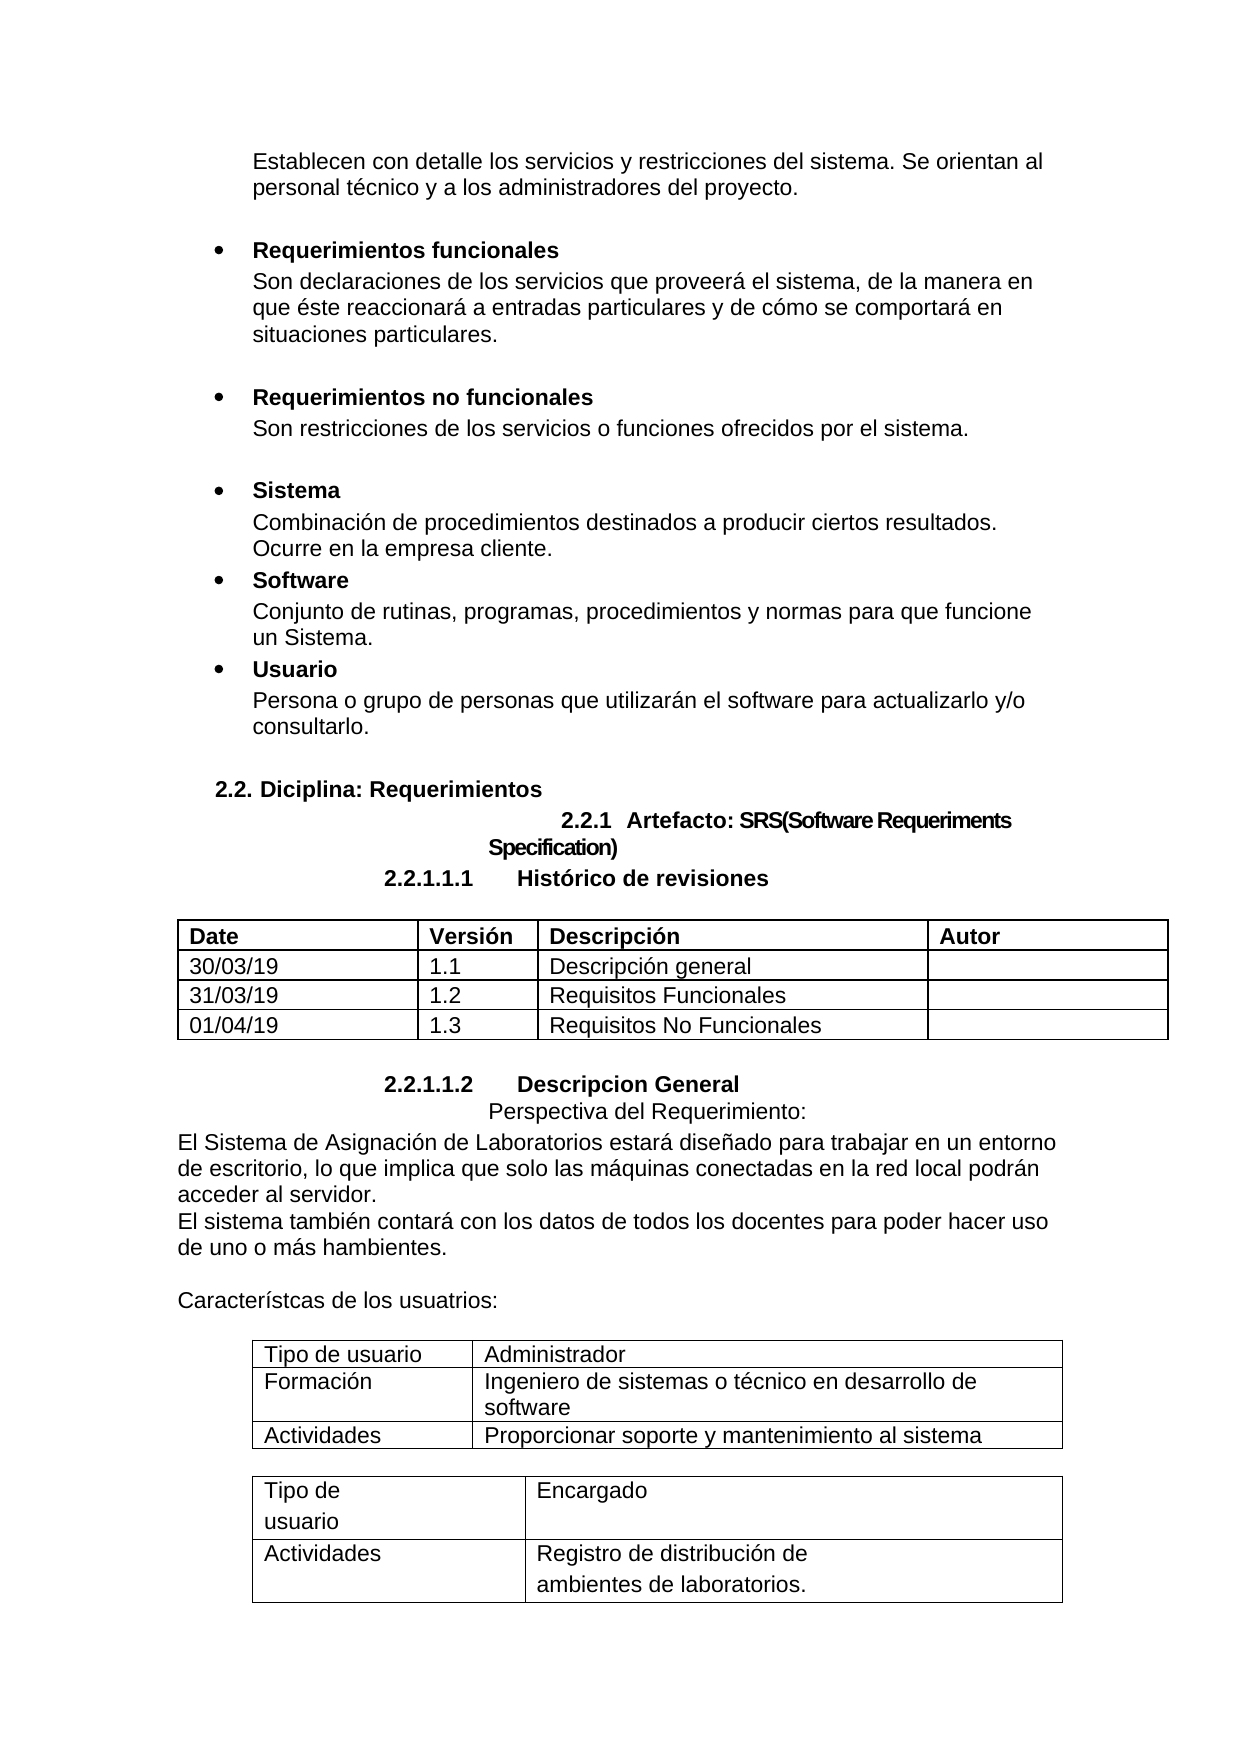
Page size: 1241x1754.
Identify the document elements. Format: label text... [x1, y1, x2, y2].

list Requerimientos no funcionales [215, 383, 1063, 410]
list Son restricciones de los servicios o funciones ofrecidos por el sistema. [252, 415, 1063, 441]
list Diciplina: Requerimientos [215, 776, 1063, 802]
table_header Tipo de usuario [253, 1341, 472, 1367]
list Establecen con detalle los servicios y restricciones del sistema. Se orientan al personal técnico y a los administradores del proyecto. [252, 148, 1063, 200]
table_cell 01/04/19 [179, 1010, 417, 1038]
text El sistema también contará con los datos de todos los docentes para poder hacer uso de uno o más hambientes. [177, 1208, 1063, 1261]
table_cell 1.1 [419, 951, 537, 979]
table_cell Descripción general [539, 951, 927, 979]
list Descripcion General [384, 1071, 1063, 1098]
list Conjunto de rutinas, programas, procedimientos y normas para que funcione un Sistema. [252, 598, 1063, 651]
table_header Autor [929, 921, 1167, 949]
table_cell [929, 1010, 1167, 1038]
table_cell Requisitos No Funcionales [539, 1010, 927, 1038]
text Característcas de los usuatrios: [177, 1287, 1063, 1313]
table_header Descripción [539, 921, 927, 949]
list Usuario [215, 656, 1063, 682]
text Perspectiva del Requerimiento: [177, 1098, 930, 1124]
table_cell Proporcionar soporte y mantenimiento al sistema [473, 1422, 1062, 1448]
list Persona o grupo de personas que utilizarán el software para actualizarlo y/o consultarlo. [252, 687, 1063, 740]
list Histórico de revisiones [384, 865, 1063, 891]
table_cell Actividades [253, 1540, 525, 1602]
table_cell 1.3 [419, 1010, 537, 1038]
table_header Versión [419, 921, 537, 949]
table_cell [929, 981, 1167, 1009]
list Sistema [215, 477, 1063, 504]
list Artefacto: SRS(Software Requeriments Specification) [488, 807, 1063, 860]
table_cell 30/03/19 [179, 951, 417, 979]
table_cell 31/03/19 [179, 981, 417, 1009]
list Software [215, 567, 1063, 593]
table_cell 1.2 [419, 981, 537, 1009]
table_cell Registro de distribución de ambientes de laboratorios. [526, 1540, 1062, 1602]
text El Sistema de Asignación de Laboratorios estará diseñado para trabajar en un entorno de escritorio, lo que implica que solo las máquinas conectadas en la red local podrán acceder al servidor. [177, 1129, 1063, 1208]
table_header Encargado [526, 1477, 1062, 1539]
list Requerimientos funcionales [215, 237, 1063, 263]
table_cell Actividades [253, 1422, 472, 1448]
list Son declaraciones de los servicios que proveerá el sistema, de la manera en que éste reaccionará a entradas particulares y de cómo se comportará en situaciones particulares. [252, 268, 1063, 347]
list Combinación de procedimientos destinados a producir ciertos resultados. Ocurre en la empresa cliente. [252, 509, 1063, 562]
table_cell [929, 951, 1167, 979]
table_cell Formación [253, 1368, 472, 1421]
table_header Tipo de usuario [253, 1477, 525, 1539]
table_cell Ingeniero de sistemas o técnico en desarrollo de software [473, 1368, 1062, 1421]
table_cell Requisitos Funcionales [539, 981, 927, 1009]
table_header Administrador [473, 1341, 1062, 1367]
table_header Date [179, 921, 417, 949]
